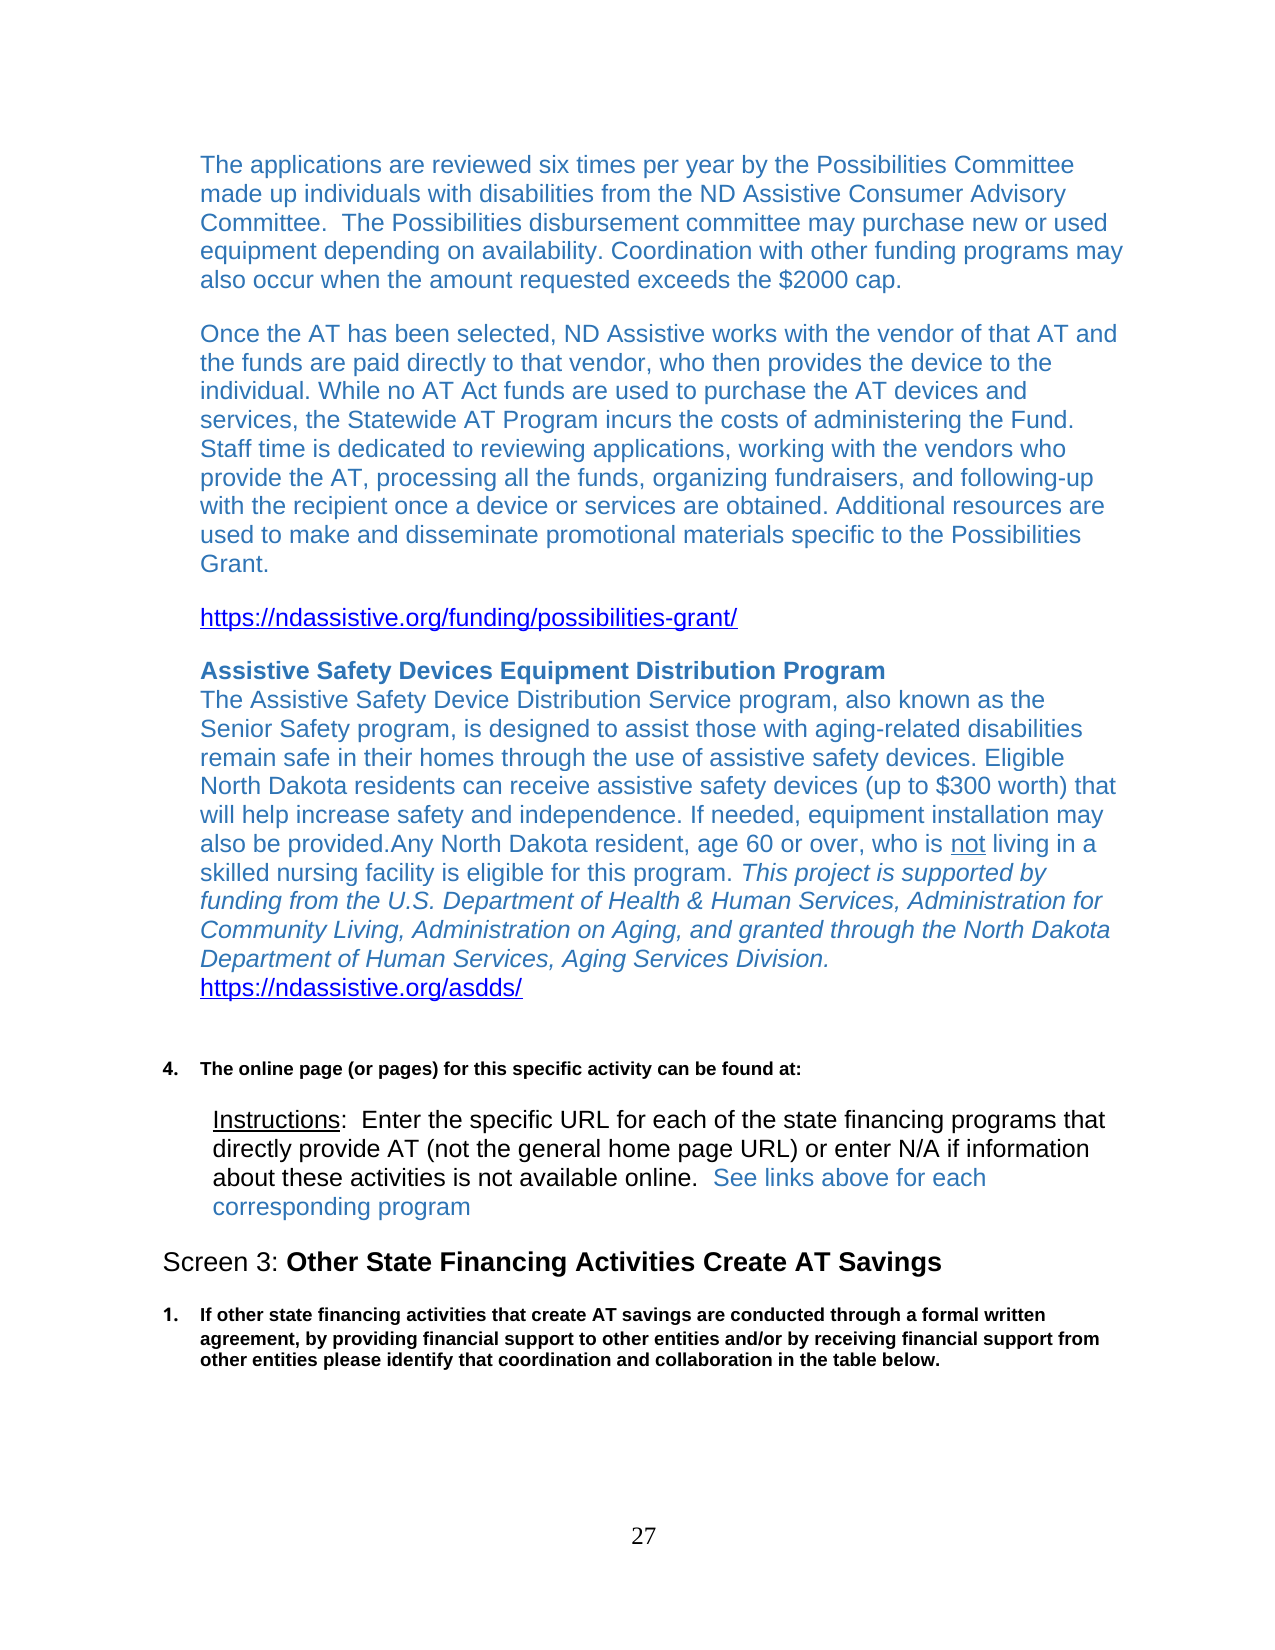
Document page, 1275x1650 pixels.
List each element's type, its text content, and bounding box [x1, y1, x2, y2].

text Assistive Safety Devices Equipment Distribution Program [200, 656, 1125, 685]
subtitle Other State Financing Activities Create AT Savings [162, 1246, 1125, 1277]
text Once the AT has been selected, ND Assistive works with the vendor of that AT and the funds are paid directly to that vendor, who then provides the device to the individual. While no AT Act funds are used to purchase the AT devices and services, the Statewide AT Program incurs the costs of administering the Fund. Staff time is dedicated to reviewing applications, working with the vendors who provide the AT, processing all the funds, organizing fundraisers, and following-up with the recipient once a device or services are obtained. Additional resources are used to make and disseminate promotional materials specific to the Possibilities Grant. [200, 319, 1125, 577]
text The applications are reviewed six times per year by the Possibilities Committee made up individuals with disabilities from the ND Assistive Consumer Advisory Committee. The Possibilities disbursement committee may purchase new or used equipment depending on availability. Coordination with other funding programs may also occur when the amount requested exceeds the $2000 cap. [200, 150, 1125, 294]
list The online page (or pages) for this specific activity can be found at: [162, 1055, 1125, 1081]
text Instructions: Enter the specific URL for each of the state financing programs that directly provide AT (not the general home page URL) or enter N/A if information about these activities is not available online. See links above for each corresponding program [212, 1106, 1125, 1221]
text https://ndassistive.org/funding/possibilities-grant/ [200, 602, 1125, 631]
text The Assistive Safety Device Distribution Service program, also known as the Senior Safety program, is designed to assist those with aging-related disabilities remain safe in their homes through the use of assistive safety devices. Eligible North Dakota residents can receive assistive safety devices (up to $300 worth) that will help increase safety and independence. If needed, equipment installation may also be provided.Any North Dakota resident, age 60 or over, who is not living in a skilled nursing facility is eligible for this program. This project is supported by funding from the U.S. Department of Health & Human Services, Administration for Community Living, Administration on Aging, and granted through the North Dakota Department of Human Services, Aging Services Division. https://ndassistive.org/asdds/ [200, 685, 1125, 1001]
list If other state financing activities that create AT savings are conducted through a formal written agreement, by providing financial support to other entities and/or by receiving financial support from other entities please identify that coordination and collaboration in the table below. [162, 1302, 1125, 1370]
